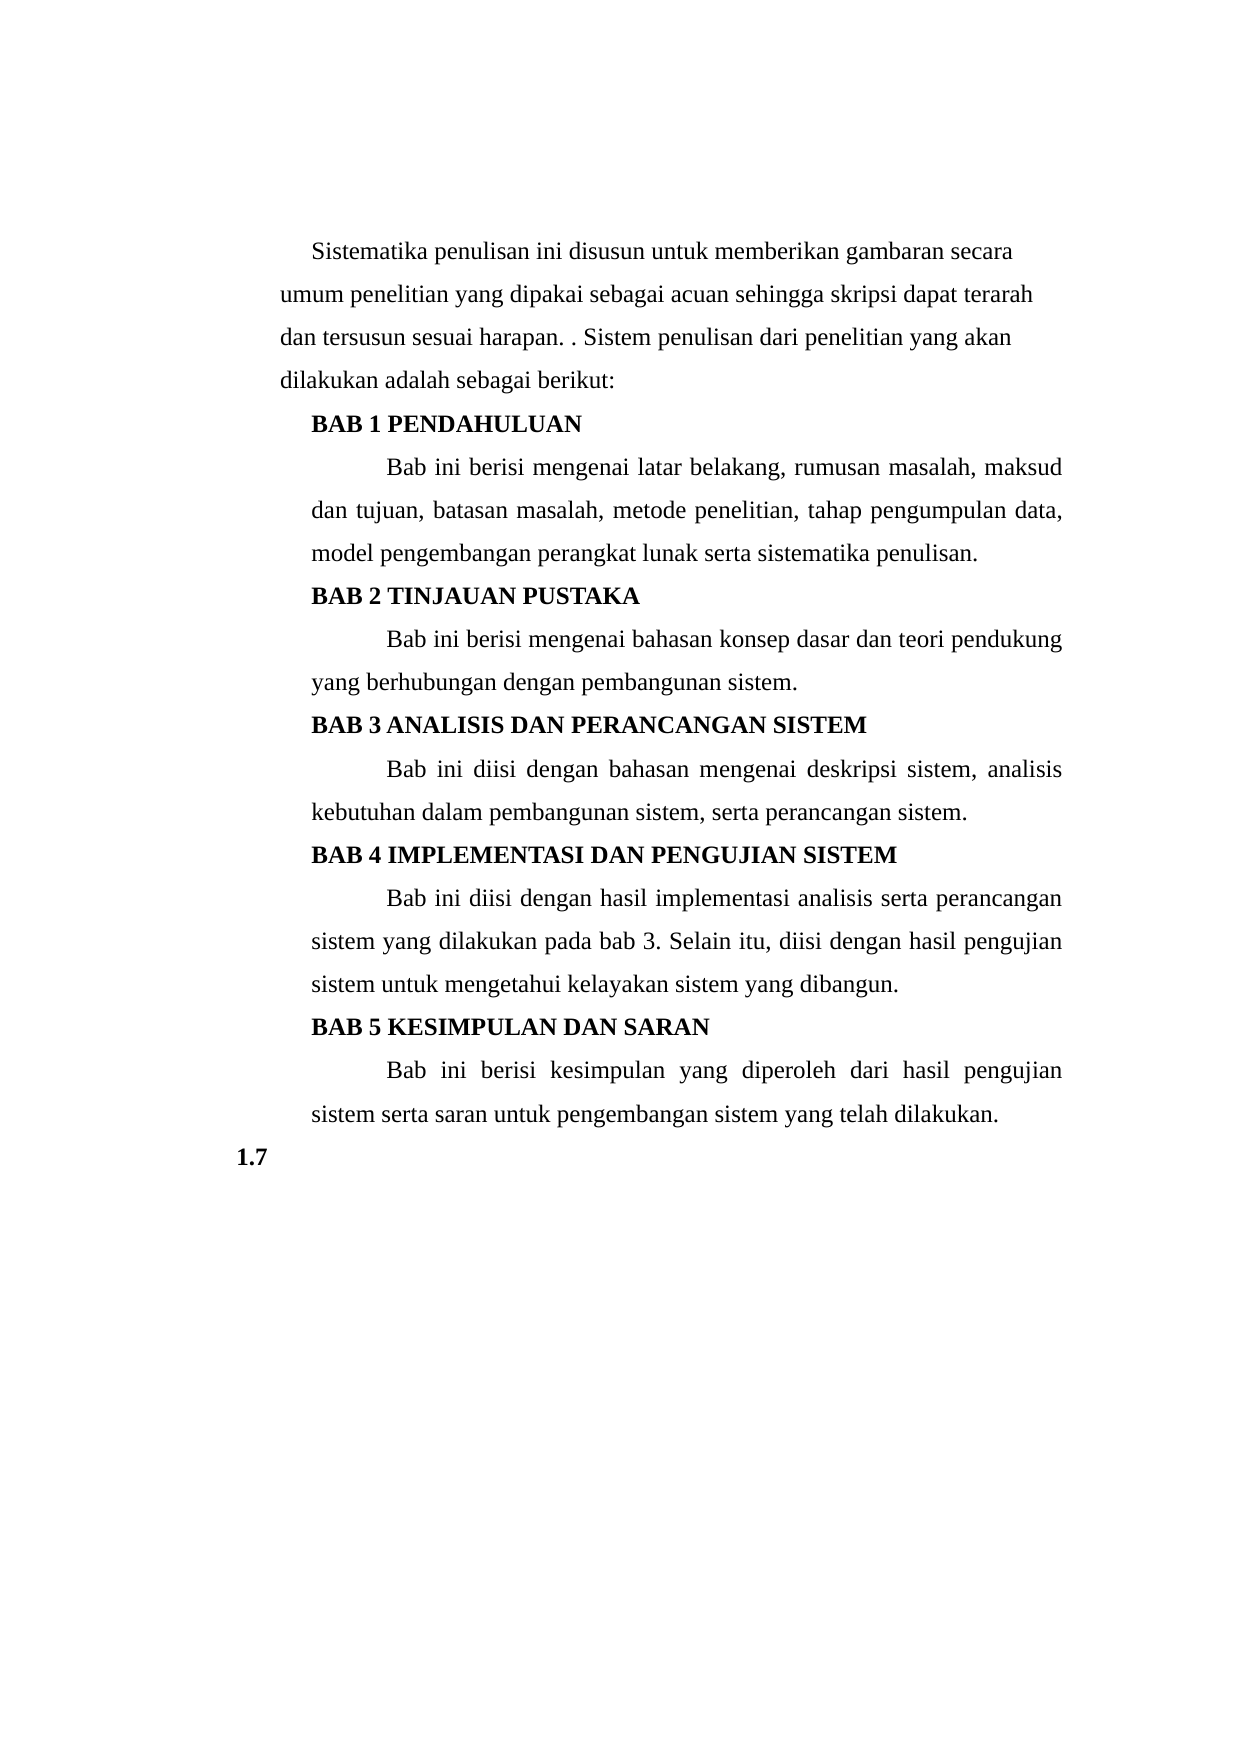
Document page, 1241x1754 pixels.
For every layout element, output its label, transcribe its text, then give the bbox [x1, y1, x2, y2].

list Sistematika penulisan ini disusun untuk memberikan gambaran secara umum penelitian yang dipakai sebagai acuan sehingga skripsi dapat terarah dan tersusun sesuai harapan. . Sistem penulisan dari penelitian yang akan dilakukan adalah sebagai berikut: [280, 236, 1063, 394]
text Bab ini berisi mengenai latar belakang, rumusan masalah, maksud dan tujuan, batasan masalah, metode penelitian, tahap pengumpulan data, model pengembangan perangkat lunak serta sistematika penulisan. [311, 452, 1063, 567]
text Bab ini diisi dengan bahasan mengenai deskripsi sistem, analisis kebutuhan dalam pembangunan sistem, serta perancangan sistem. [311, 754, 1063, 826]
list BAB 1 PENDAHULUAN [280, 409, 1063, 437]
text Bab ini berisi kesimpulan yang diperoleh dari hasil pengujian sistem serta saran untuk pengembangan sistem yang telah dilakukan. [311, 1056, 1063, 1127]
text BAB 5 KESIMPULAN DAN SARAN [311, 1012, 1063, 1041]
text BAB 4 IMPLEMENTASI DAN PENGUJIAN SISTEM [311, 840, 1063, 869]
text Bab ini diisi dengan hasil implementasi analisis serta perancangan sistem yang dilakukan pada bab 3. Selain itu, diisi dengan hasil pengujian sistem untuk mengetahui kelayakan sistem yang dibangun. [311, 883, 1063, 998]
text Bab ini berisi mengenai bahasan konsep dasar dan teori pendukung yang berhubungan dengan pembangunan sistem. [311, 624, 1063, 696]
text BAB 3 ANALISIS DAN PERANCANGAN SISTEM [311, 711, 1063, 739]
text BAB 2 TINJAUAN PUSTAKA [311, 581, 1063, 610]
